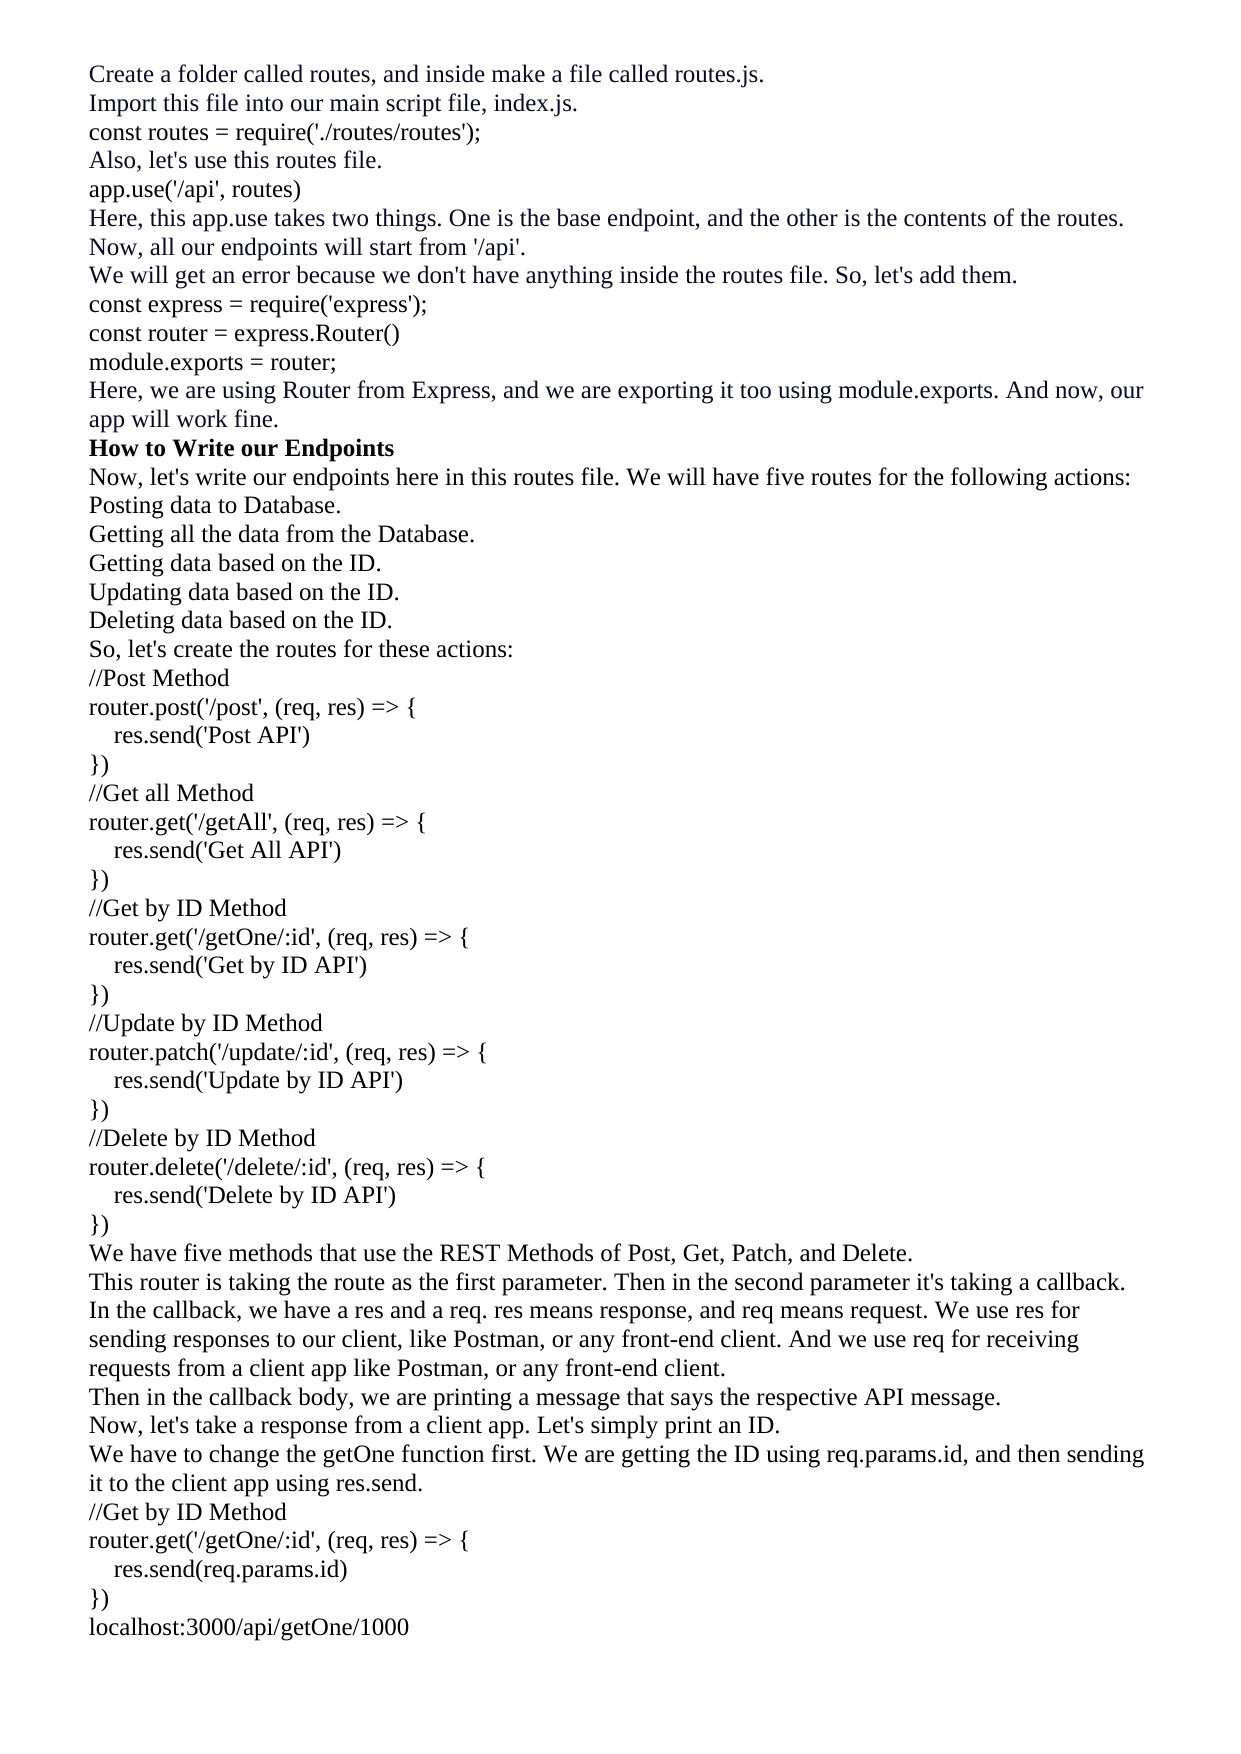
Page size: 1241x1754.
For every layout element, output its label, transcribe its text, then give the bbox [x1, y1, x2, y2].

text router.post('/post', (req, res) => { [89, 692, 1152, 720]
text }) [89, 1094, 1152, 1123]
text Also, let's use this routes file. [89, 145, 1152, 174]
text We will get an error because we don't have anything inside the routes file. So, let's add them. [89, 260, 1152, 289]
text //Update by ID Method [89, 1008, 1152, 1037]
text }) [89, 864, 1152, 893]
text We have five methods that use the REST Methods of Post, Get, Patch, and Delete. [89, 1238, 1152, 1267]
text Getting all the data from the Database. [89, 519, 1152, 548]
text Updating data based on the ID. [89, 577, 1152, 605]
text Getting data based on the ID. [89, 548, 1152, 577]
text We have to change the getOne function first. We are getting the ID using req.params.id, and then sending it to the client app using res.send. [89, 1439, 1152, 1497]
text This router is taking the route as the first parameter. Then in the second parameter it's taking a callback. [89, 1267, 1152, 1295]
text router.patch('/update/:id', (req, res) => { [89, 1037, 1152, 1065]
text router.get('/getAll', (req, res) => { [89, 807, 1152, 835]
text }) [89, 749, 1152, 778]
text }) [89, 1209, 1152, 1238]
text Then in the callback body, we are printing a message that says the respective API message. [89, 1382, 1152, 1410]
text res.send(req.params.id) [89, 1554, 1152, 1583]
text //Get by ID Method [89, 893, 1152, 922]
text In the callback, we have a res and a req. res means response, and req means request. We use res for sending responses to our client, like Postman, or any front-end client. And we use req for receiving requests from a client app like Postman, or any front-end client. [89, 1295, 1152, 1382]
text }) [89, 979, 1152, 1008]
text Now, let's take a response from a client app. Let's simply print an ID. [89, 1410, 1152, 1439]
text So, let's create the routes for these actions: [89, 634, 1152, 663]
text module.exports = router; [89, 347, 1152, 375]
text Import this file into our main script file, index.js. [89, 88, 1152, 117]
text router.get('/getOne/:id', (req, res) => { [89, 922, 1152, 950]
text Here, this app.use takes two things. One is the base endpoint, and the other is the contents of the routes. Now, all our endpoints will start from '/api'. [89, 203, 1152, 260]
text Posting data to Database. [89, 490, 1152, 519]
text }) [89, 1583, 1152, 1612]
text res.send('Delete by ID API') [89, 1180, 1152, 1209]
text localhost:3000/api/getOne/1000 [89, 1612, 1152, 1640]
text res.send('Get by ID API') [89, 950, 1152, 979]
text //Get by ID Method [89, 1497, 1152, 1525]
text router.delete('/delete/:id', (req, res) => { [89, 1152, 1152, 1180]
text How to Write our Endpoints [89, 433, 1152, 462]
text res.send('Get All API') [89, 835, 1152, 864]
text Now, let's write our endpoints here in this routes file. We will have five routes for the following actions: [89, 462, 1152, 490]
text res.send('Post API') [89, 720, 1152, 749]
text const router = express.Router() [89, 318, 1152, 347]
text //Get all Method [89, 778, 1152, 807]
text //Delete by ID Method [89, 1123, 1152, 1152]
text Deleting data based on the ID. [89, 605, 1152, 634]
text const express = require('express'); [89, 289, 1152, 318]
text router.get('/getOne/:id', (req, res) => { [89, 1525, 1152, 1554]
text const routes = require('./routes/routes'); [89, 117, 1152, 145]
text //Post Method [89, 663, 1152, 692]
text Here, we are using Router from Express, and we are exporting it too using module.exports. And now, our app will work fine. [89, 375, 1152, 433]
text res.send('Update by ID API') [89, 1065, 1152, 1094]
text app.use('/api', routes) [89, 174, 1152, 203]
text Create a folder called routes, and inside make a file called routes.js. [89, 59, 1152, 88]
